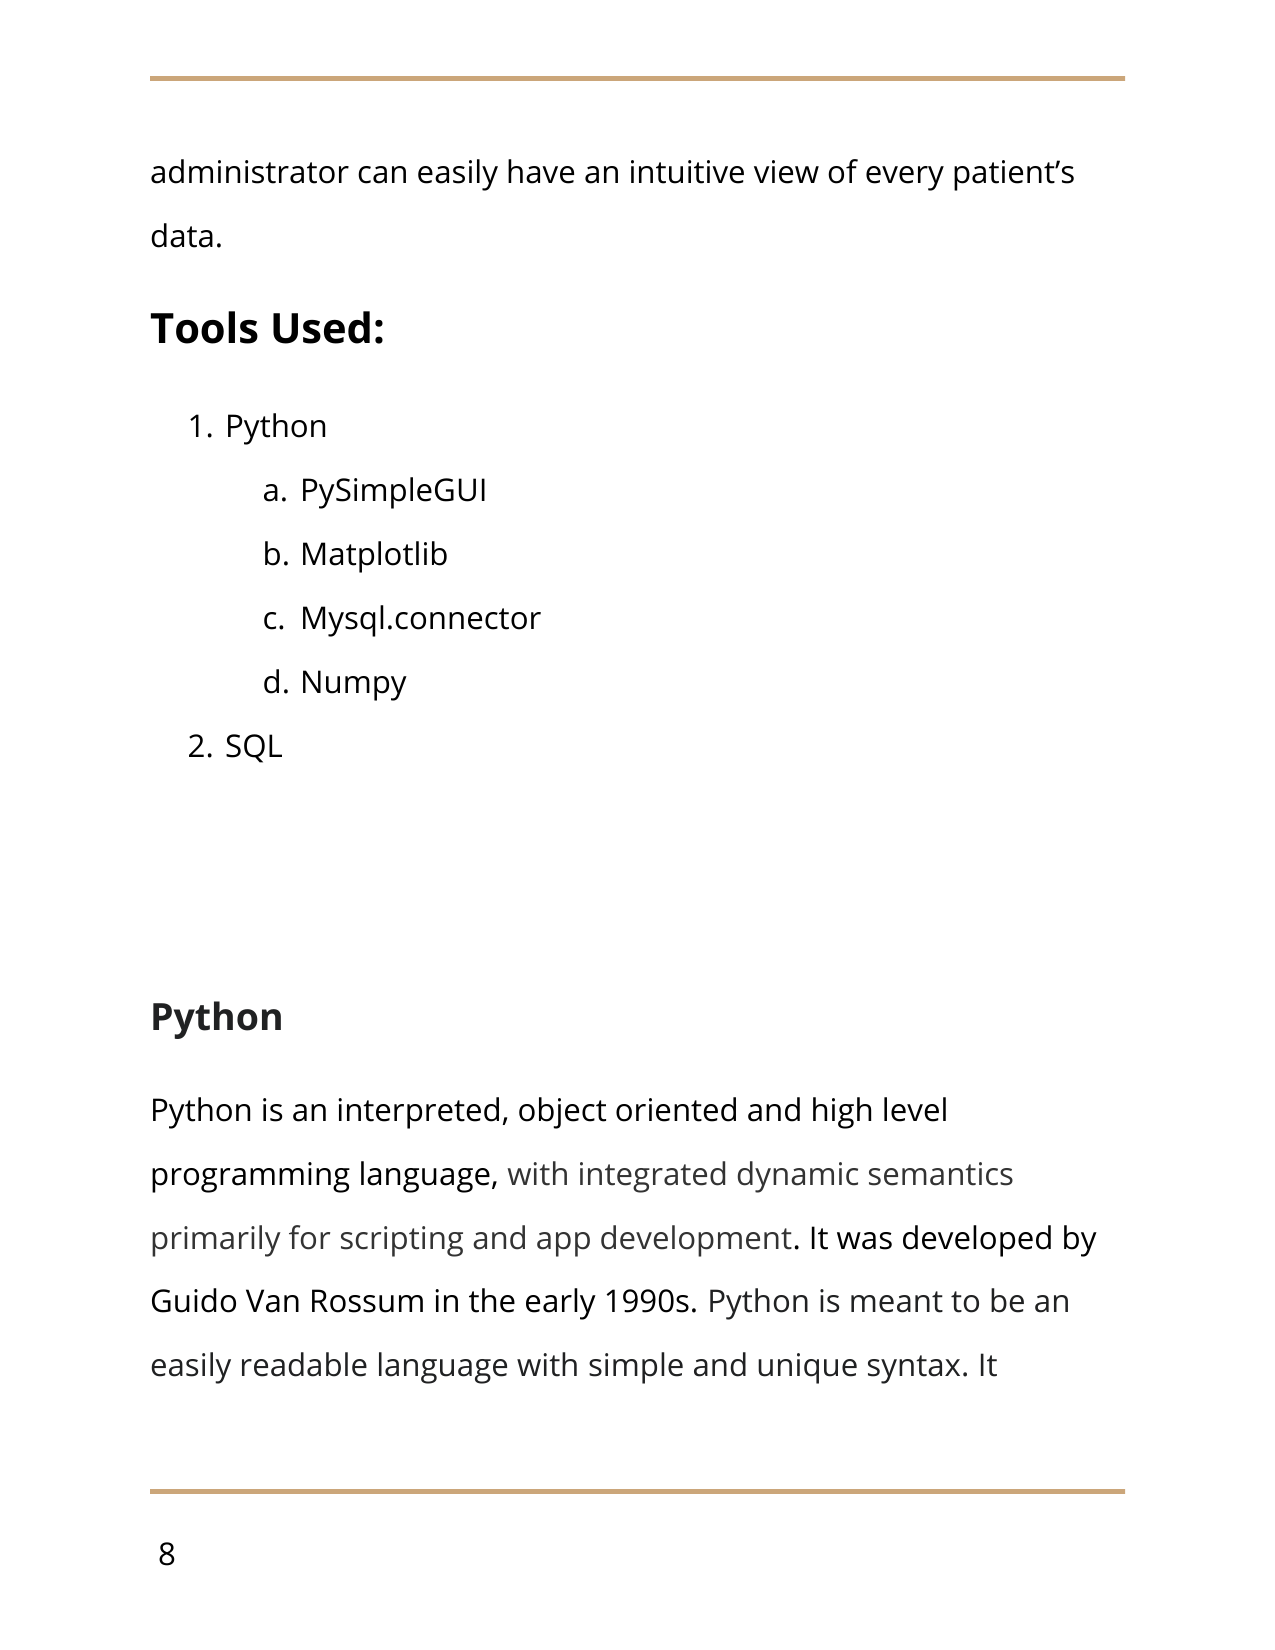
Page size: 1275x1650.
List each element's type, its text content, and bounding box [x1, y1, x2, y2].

list Matplotlib [262, 532, 1125, 575]
list Python [187, 404, 1125, 447]
list Numpy [262, 660, 1125, 702]
list SQL [187, 724, 1125, 766]
list PySimpleGUI [262, 468, 1125, 511]
list Mysql.connector [262, 596, 1125, 639]
subtitle Python [150, 991, 1125, 1042]
picture [150, 1489, 1125, 1494]
subtitle Tools Used: [150, 298, 1125, 355]
picture [150, 76, 1125, 81]
